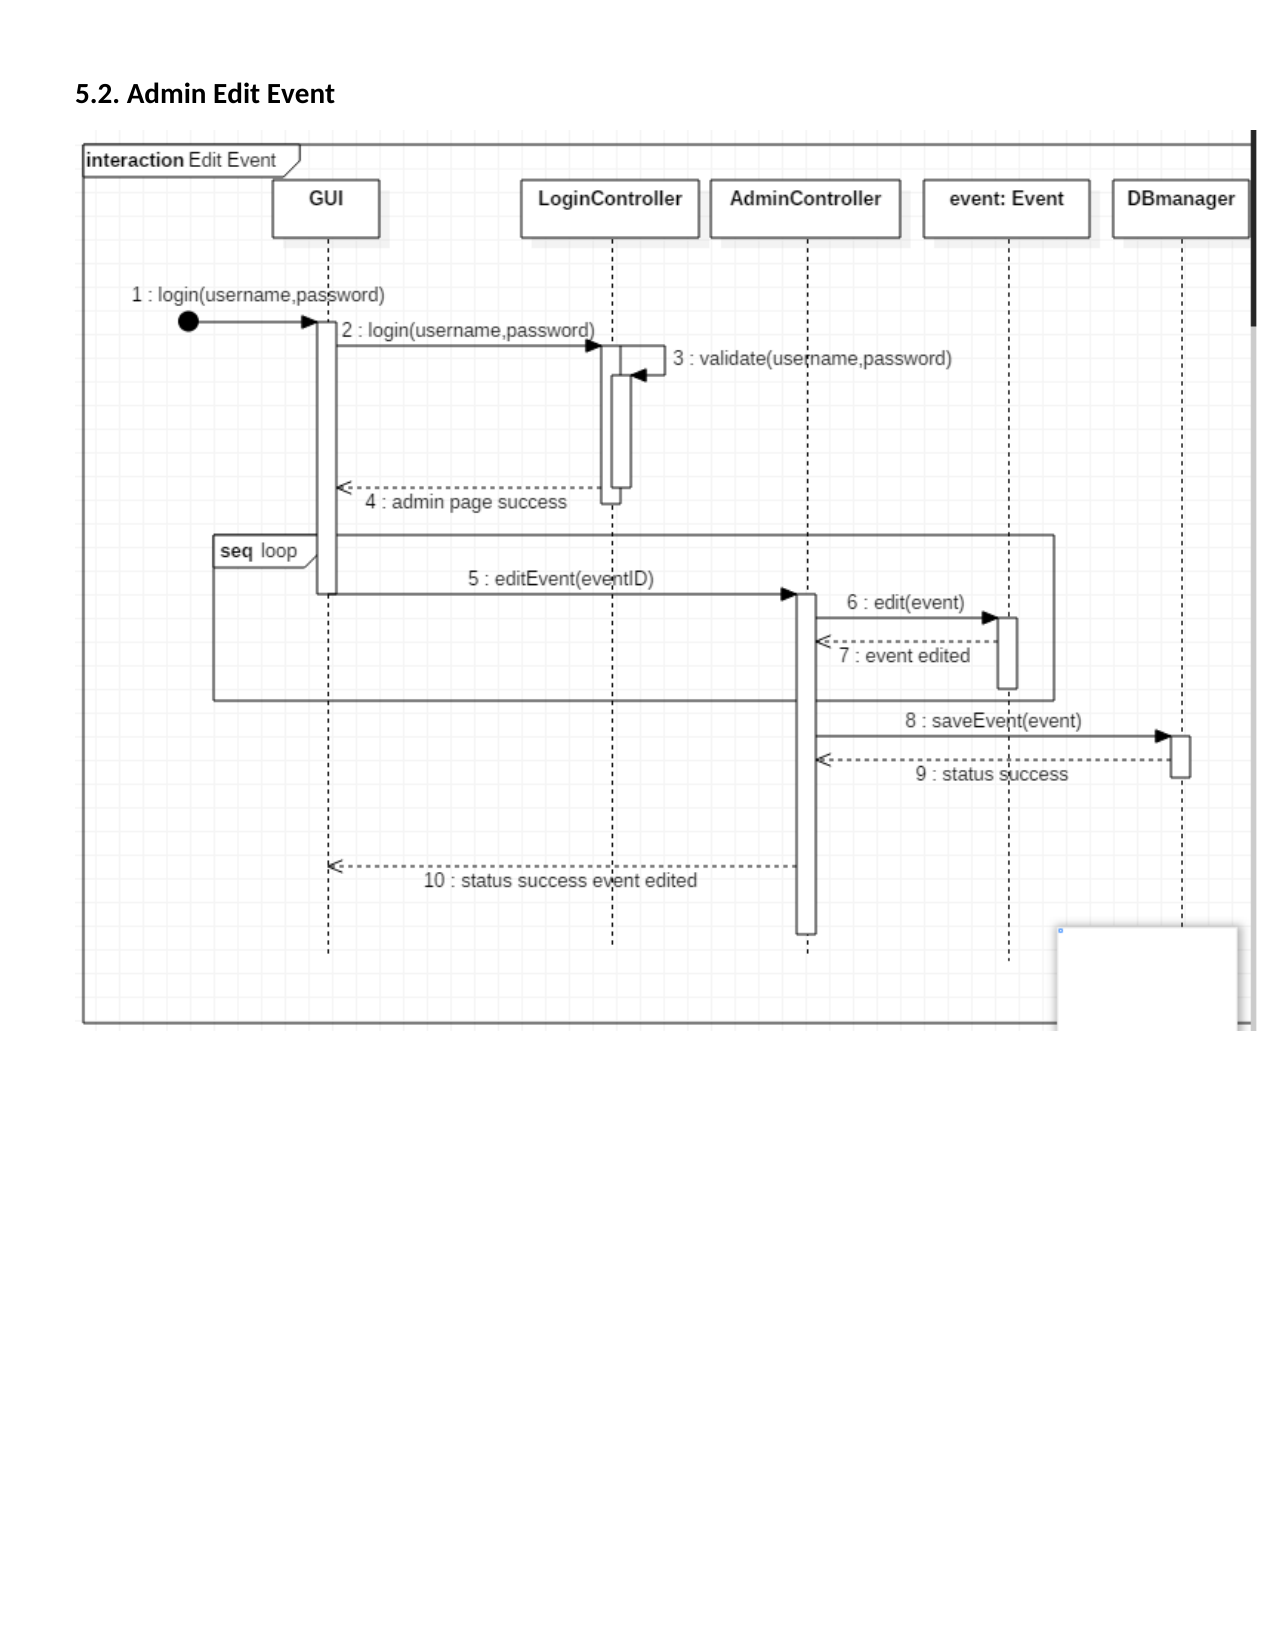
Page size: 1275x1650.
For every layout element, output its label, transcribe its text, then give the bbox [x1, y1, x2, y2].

text 5.2. Admin Edit Event [75, 75, 1200, 111]
picture [75, 130, 1257, 1031]
